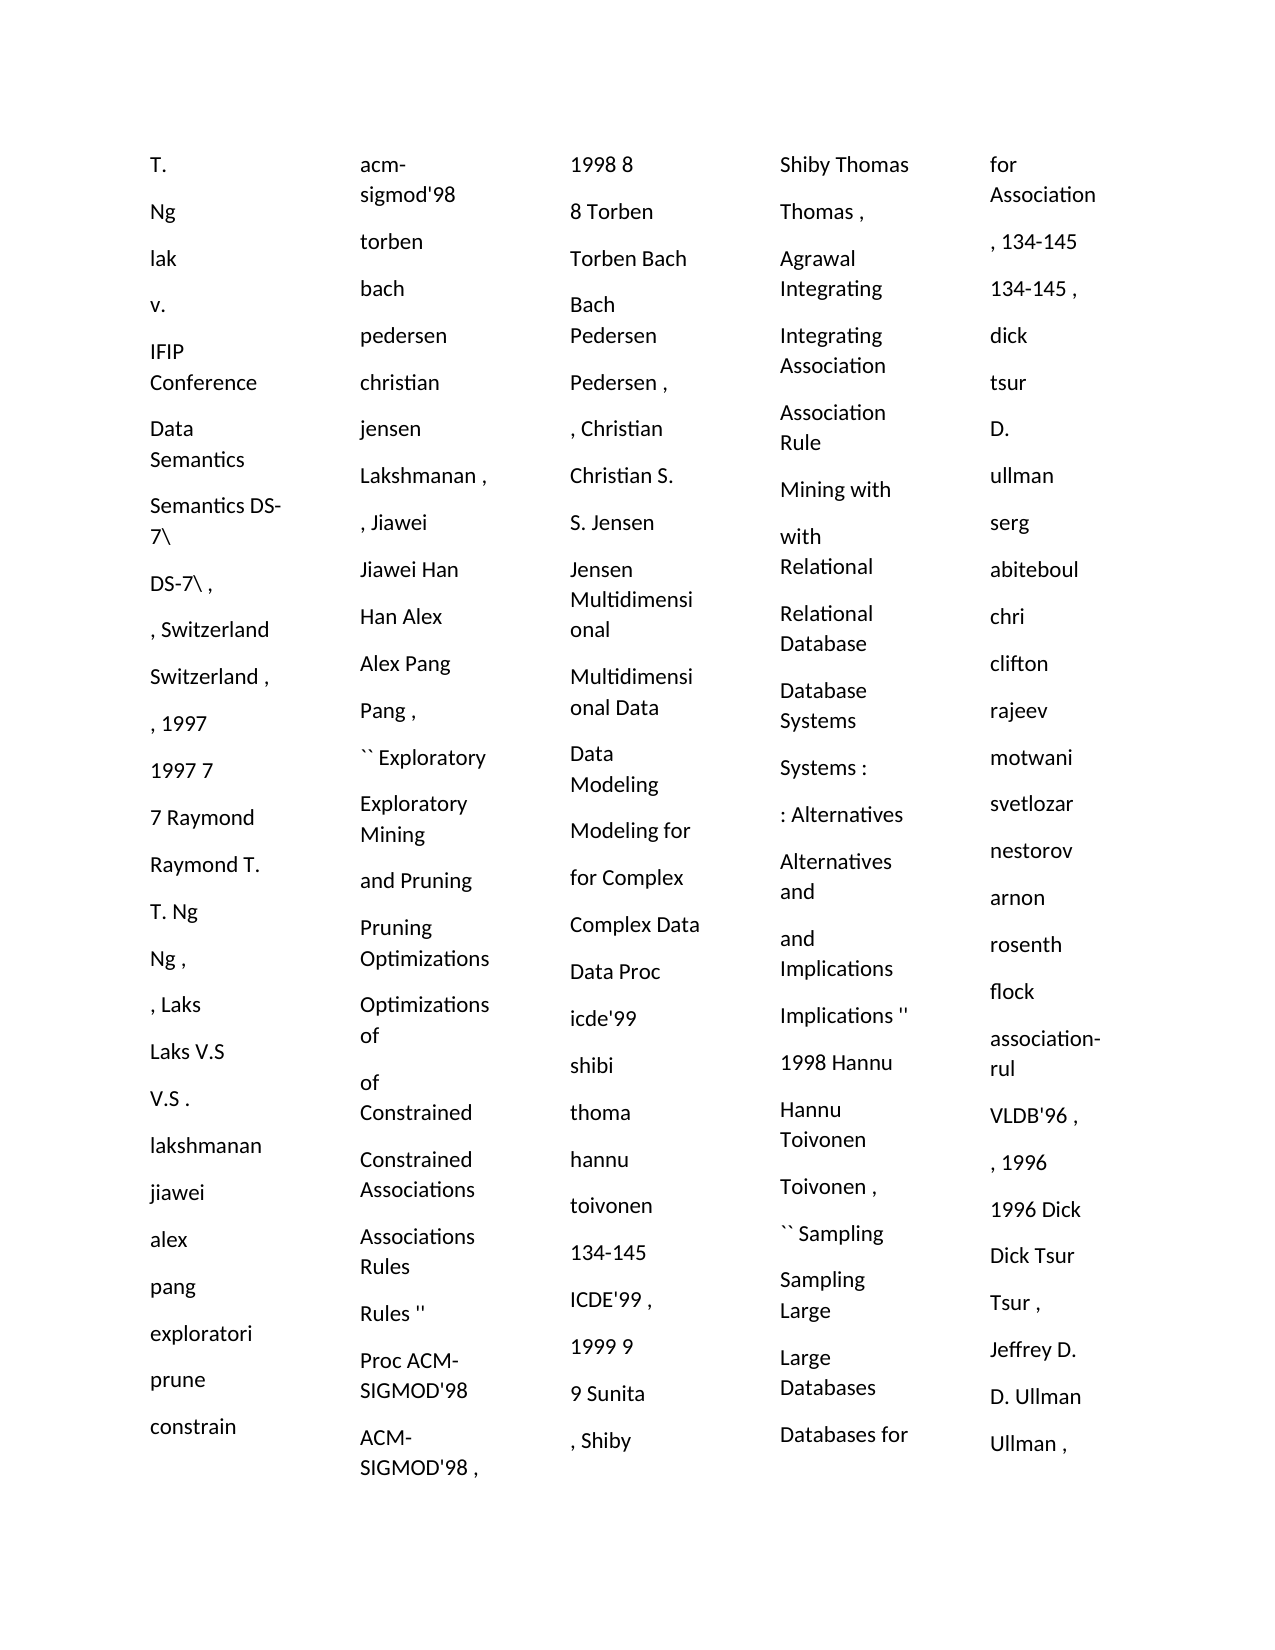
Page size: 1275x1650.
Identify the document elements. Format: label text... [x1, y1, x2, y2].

text lak [150, 244, 285, 272]
text flock [990, 977, 1125, 1005]
text Constrained Associations [360, 1145, 495, 1203]
text rosenth [990, 930, 1125, 958]
text Modeling for [570, 817, 705, 845]
text Shiby Thomas [780, 150, 915, 178]
text DS-7\ , [150, 569, 285, 597]
text Optimizations of [360, 991, 495, 1049]
text Agrawal Integrating [780, 244, 915, 302]
text pedersen [360, 321, 495, 349]
text with Relational [780, 522, 915, 580]
text Tsur , [990, 1288, 1125, 1317]
text 7 Raymond [150, 803, 285, 831]
text 134-145 [570, 1238, 705, 1267]
text T. [150, 150, 285, 178]
text tsur [990, 368, 1125, 396]
text , 134-145 [990, 227, 1125, 255]
text Ng , [150, 944, 285, 972]
text ICDE'99 , [570, 1285, 705, 1313]
text acm-sigmod'98 [360, 150, 495, 208]
text Jensen Multidimensional [570, 555, 705, 644]
text Rules '' [360, 1299, 495, 1327]
text nestorov [990, 836, 1125, 864]
text 134-145 , [990, 274, 1125, 302]
text Exploratory Mining [360, 789, 495, 848]
text Implications '' [780, 1001, 915, 1029]
text 1998 8 [570, 150, 705, 178]
text 1998 Hannu [780, 1048, 915, 1076]
text motwani [990, 743, 1125, 771]
text `` Exploratory [360, 743, 495, 771]
text abiteboul [990, 555, 1125, 583]
text for Complex [570, 863, 705, 892]
text Data Semantics [150, 414, 285, 473]
text Association Rule [780, 398, 915, 456]
text Databases for [780, 1420, 915, 1448]
text icde'99 [570, 1004, 705, 1032]
text Semantics DS-7\ [150, 492, 285, 550]
text 8 Torben [570, 197, 705, 225]
text Jiawei Han [360, 555, 495, 583]
text Torben Bach [570, 244, 705, 272]
text Dick Tsur [990, 1242, 1125, 1270]
text 1996 Dick [990, 1195, 1125, 1223]
text Proc ACM-SIGMOD'98 [360, 1346, 495, 1404]
text v. [150, 291, 285, 319]
text Sampling Large [780, 1266, 915, 1324]
text 1999 9 [570, 1332, 705, 1360]
text rajeev [990, 696, 1125, 724]
text arnon [990, 883, 1125, 911]
text bach [360, 274, 495, 302]
text , Laks [150, 991, 285, 1019]
text lakshmanan [150, 1131, 285, 1159]
text alex [150, 1225, 285, 1253]
text D. Ullman [990, 1382, 1125, 1410]
text pang [150, 1272, 285, 1300]
text of Constrained [360, 1068, 495, 1126]
text Han Alex [360, 602, 495, 630]
text christian [360, 368, 495, 396]
text Laks V.S [150, 1037, 285, 1066]
text dick [990, 321, 1125, 349]
text hannu [570, 1145, 705, 1173]
text jensen [360, 414, 495, 443]
text `` Sampling [780, 1219, 915, 1247]
text svetlozar [990, 789, 1125, 818]
text prune [150, 1366, 285, 1394]
text VLDB'96 , [990, 1101, 1125, 1129]
text Lakshmanan , [360, 461, 495, 489]
text torben [360, 227, 495, 255]
text Data Modeling [570, 739, 705, 798]
text Alternatives and [780, 847, 915, 905]
text Jeffrey D. [990, 1335, 1125, 1363]
text , 1996 [990, 1148, 1125, 1176]
text and Implications [780, 924, 915, 982]
text clifton [990, 649, 1125, 677]
text shibi [570, 1051, 705, 1079]
text constrain [150, 1412, 285, 1441]
text S. Jensen [570, 508, 705, 536]
text Complex Data [570, 910, 705, 938]
text Pruning Optimizations [360, 913, 495, 972]
text , 1997 [150, 709, 285, 737]
text Thomas , [780, 197, 915, 225]
text 9 Sunita [570, 1379, 705, 1407]
text , Christian [570, 414, 705, 443]
text Multidimensional Data [570, 662, 705, 721]
text Bach Pedersen [570, 291, 705, 349]
text thoma [570, 1098, 705, 1126]
text 1997 7 [150, 756, 285, 784]
text Christian S. [570, 461, 705, 489]
text jiawei [150, 1178, 285, 1206]
text serg [990, 508, 1125, 536]
text Mining with [780, 475, 915, 503]
text Relational Database [780, 599, 915, 657]
text exploratori [150, 1319, 285, 1347]
text Database Systems [780, 676, 915, 734]
text Large Databases [780, 1343, 915, 1401]
text , Switzerland [150, 616, 285, 644]
text Ullman , [990, 1429, 1125, 1457]
text Pedersen , [570, 368, 705, 396]
text D. [990, 414, 1125, 443]
text Raymond T. [150, 850, 285, 878]
text association-rul [990, 1024, 1125, 1082]
text , Jiawei [360, 508, 495, 536]
text Hannu Toivonen [780, 1095, 915, 1153]
text Toivonen , [780, 1172, 915, 1200]
text Alex Pang [360, 649, 495, 677]
text ullman [990, 461, 1125, 489]
text for Association [990, 150, 1125, 208]
text , Shiby [570, 1426, 705, 1454]
text Pang , [360, 696, 495, 724]
text T. Ng [150, 897, 285, 925]
text toivonen [570, 1192, 705, 1220]
text Switzerland , [150, 662, 285, 691]
text Associations Rules [360, 1222, 495, 1280]
text Data Proc [570, 957, 705, 985]
text V.S . [150, 1084, 285, 1112]
text : Alternatives [780, 800, 915, 828]
text ACM-SIGMOD'98 , [360, 1423, 495, 1481]
text Ng [150, 197, 285, 225]
text Systems : [780, 753, 915, 781]
text and Pruning [360, 867, 495, 895]
text chri [990, 602, 1125, 630]
text Integrating Association [780, 321, 915, 379]
text IFIP Conference [150, 337, 285, 396]
